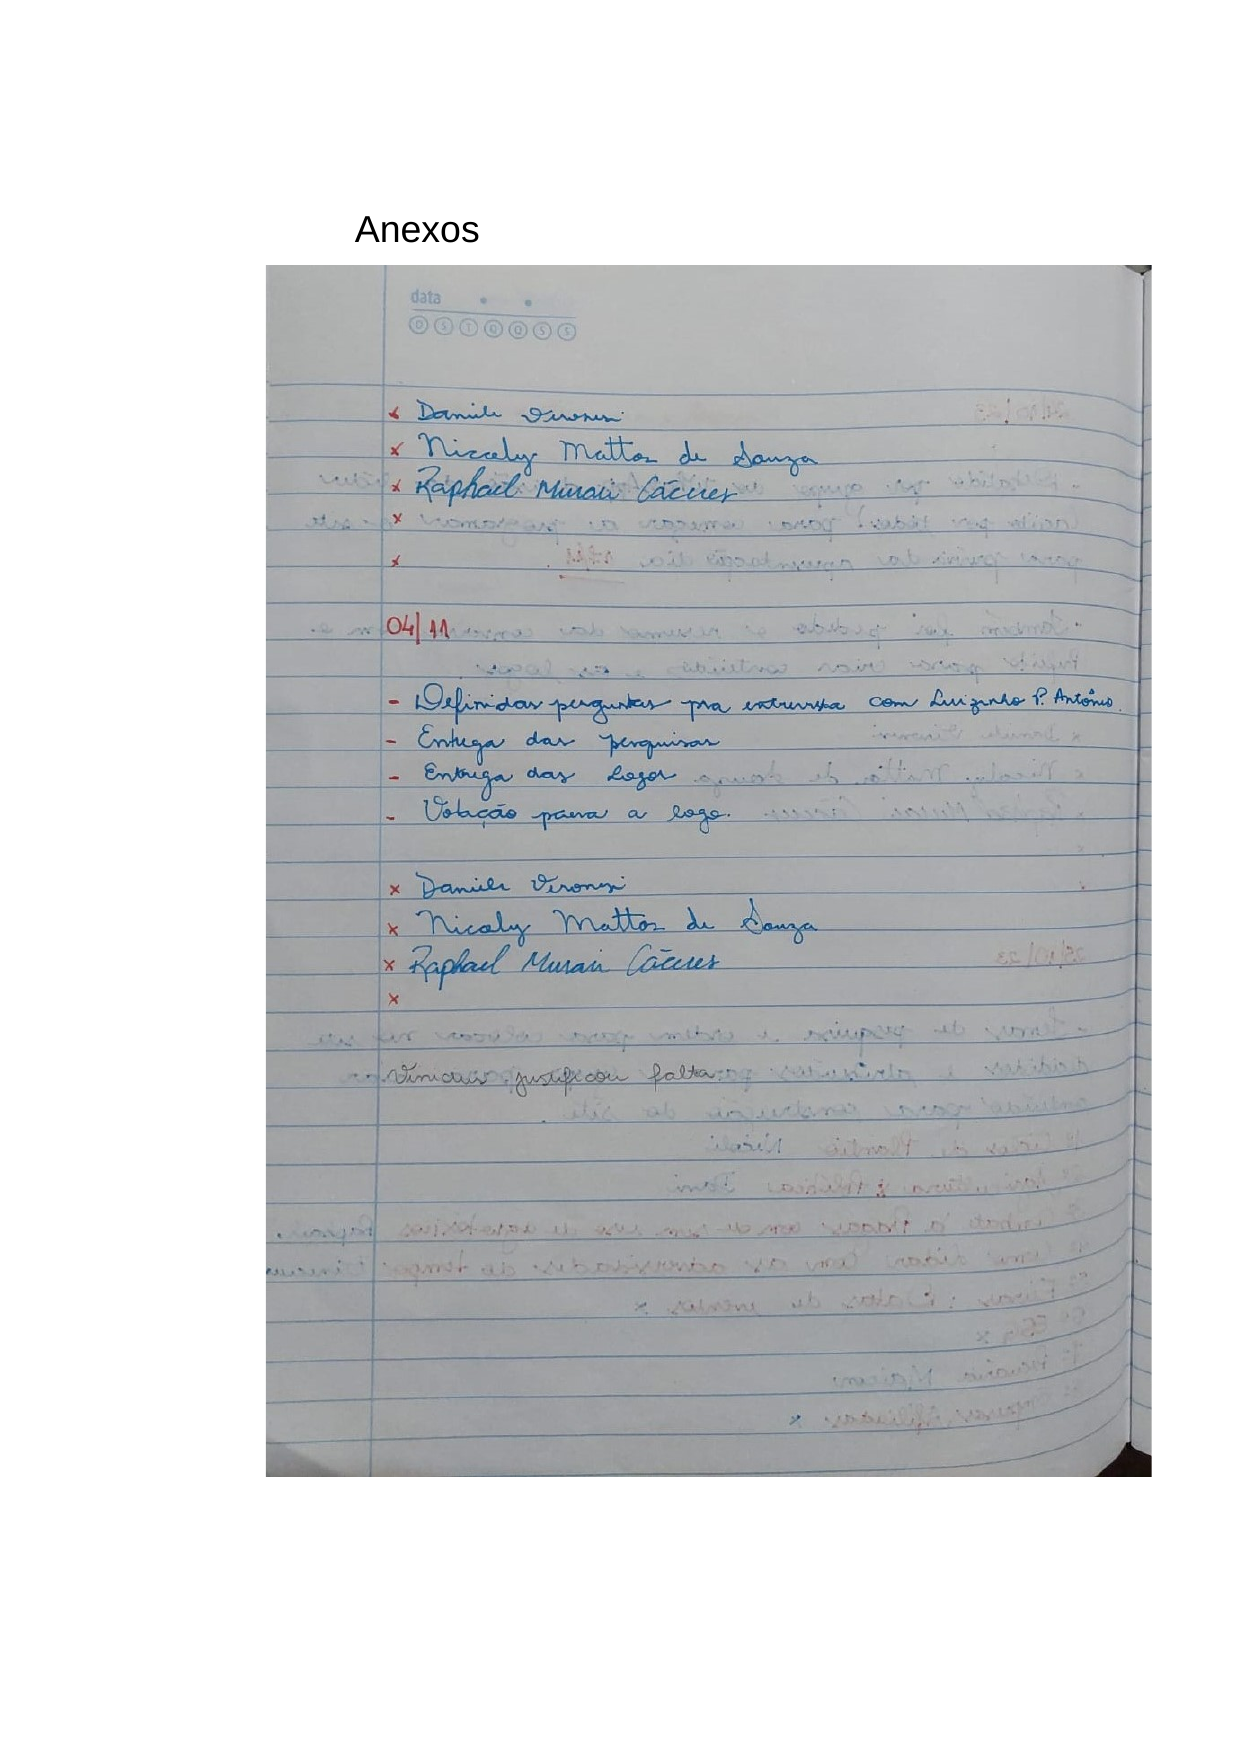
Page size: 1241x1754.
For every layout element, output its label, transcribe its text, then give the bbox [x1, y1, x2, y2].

picture [265, 265, 1152, 1477]
text Anexos [266, 207, 1063, 265]
